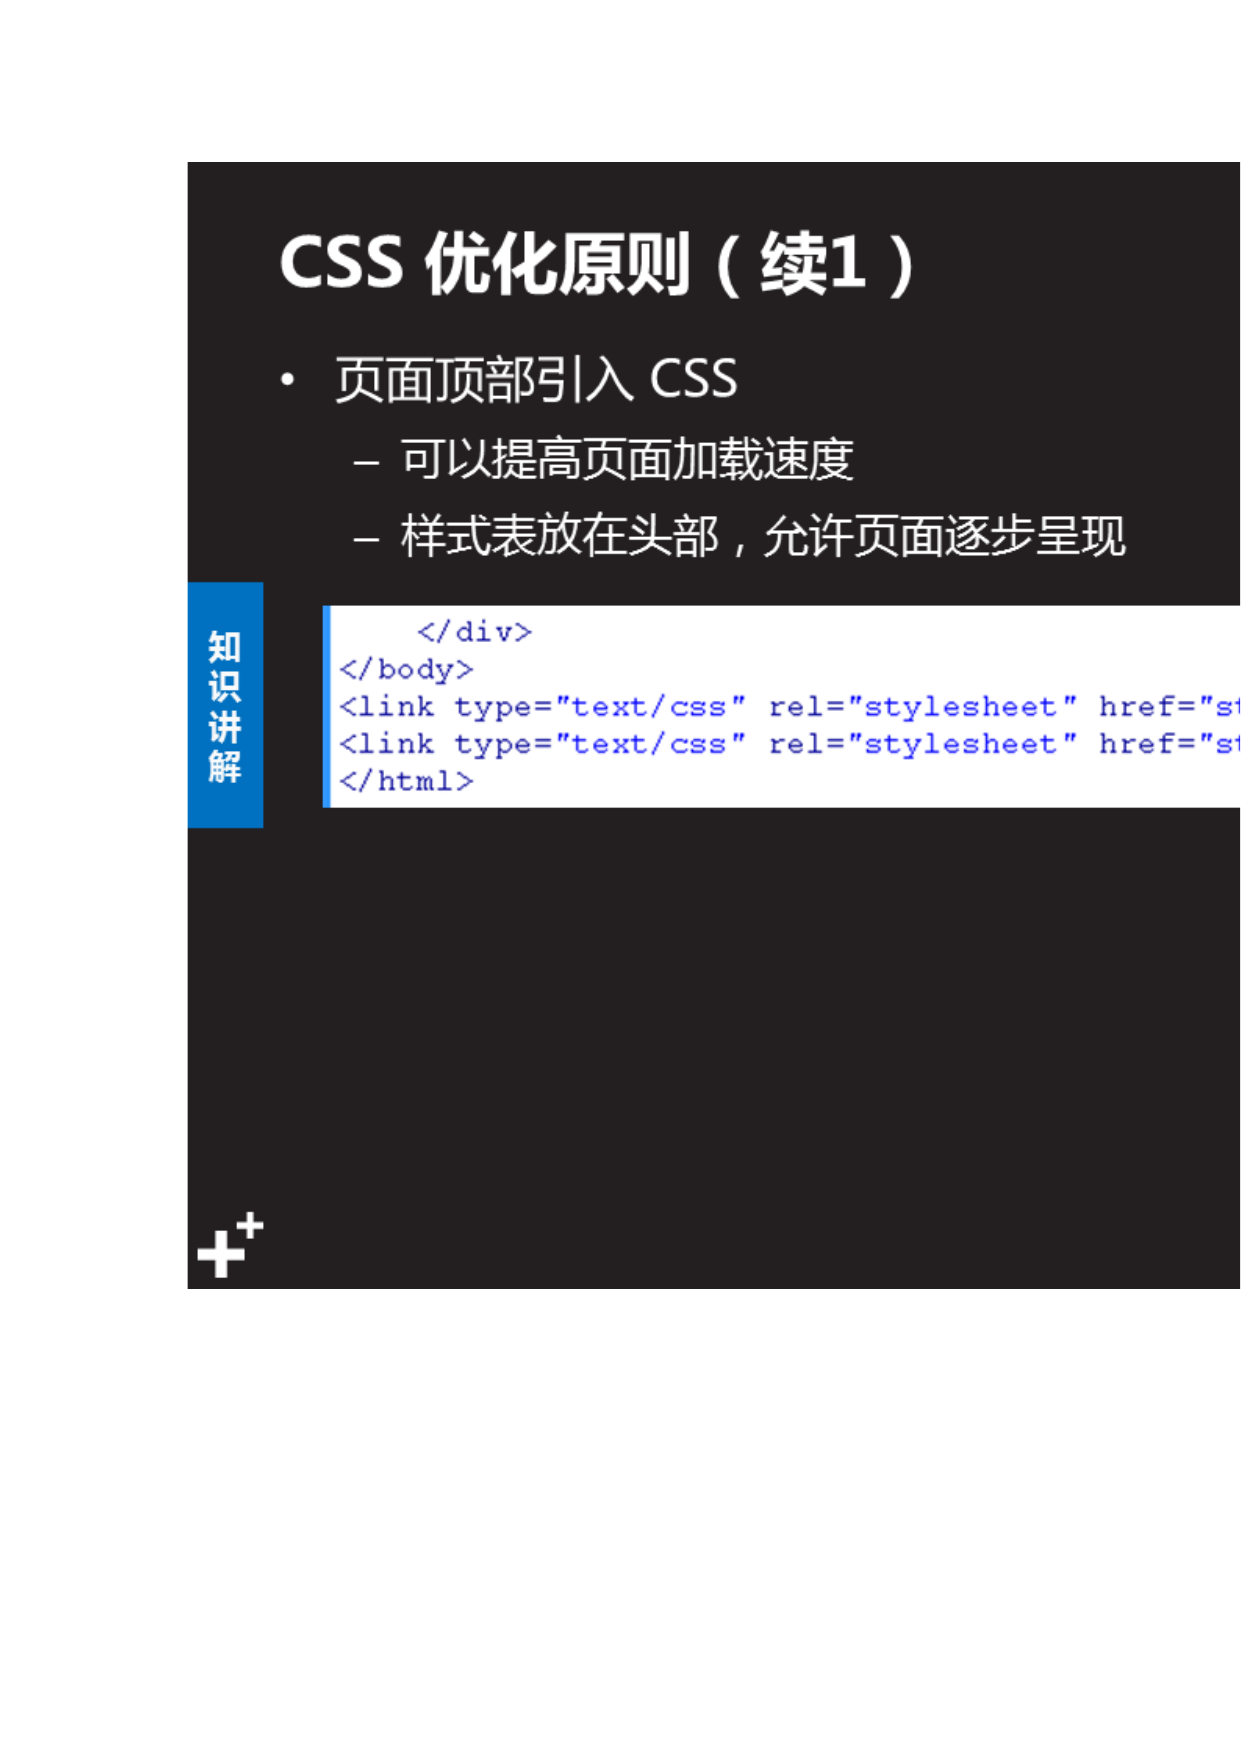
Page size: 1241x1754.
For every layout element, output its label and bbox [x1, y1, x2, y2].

picture [187, 162, 1241, 1289]
